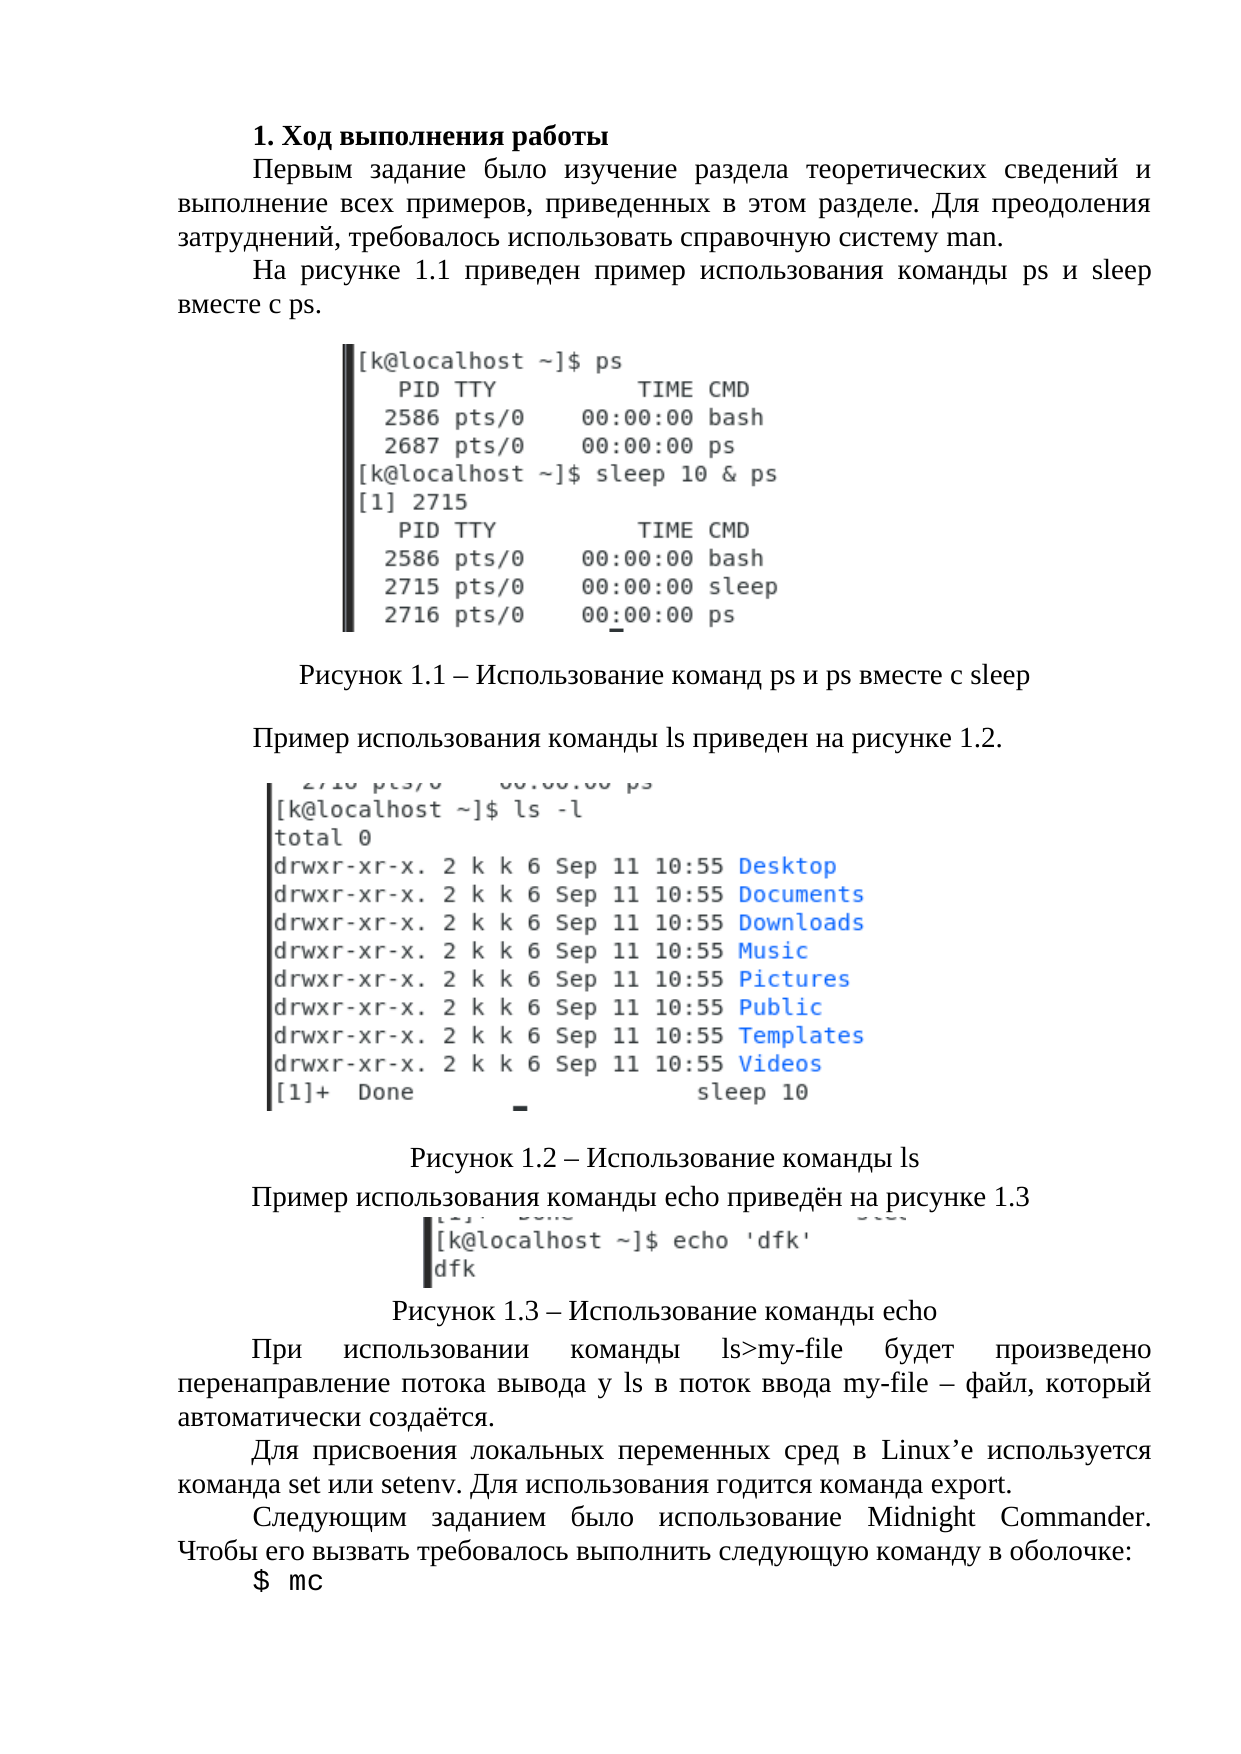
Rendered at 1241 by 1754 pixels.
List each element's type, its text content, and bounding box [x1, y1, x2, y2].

text На рисунке 1.1 приведен пример использования команды ps и sleep вместе с ps. [177, 252, 1152, 319]
list Рисунок 1.3 – Использование команды echo [177, 1293, 1152, 1327]
list Пример использования команды echo приведён на рисунке 1.3 [177, 1179, 1152, 1213]
text Первым задание было изучение раздела теоретических сведений и выполнение всех примеров, приведенных в этом разделе. Для преодоления затруднений, требовалось использовать справочную систему man. [177, 152, 1152, 252]
list Рисунок 1.2 – Использование команды ls [177, 1141, 1152, 1174]
list При использовании команды ls>my-file будет произведено перенаправление потока вывода у ls в поток ввода my-file – файл, который автоматически создаётся. [177, 1332, 1152, 1432]
picture [266, 783, 1063, 1111]
list Для присвоения локальных переменных сред в Linux’e используется команда set или setenv. Для использования годится команда export. [177, 1432, 1152, 1499]
list Ход выполнения работы [177, 118, 1152, 152]
text $ mc [177, 1566, 1152, 1599]
text Следующим заданием было использование Midnight Commander. Чтобы его вызвать требовалось выполнить следующую команду в оболочке: [177, 1499, 1152, 1566]
picture [342, 344, 987, 632]
text Пример использования команды ls приведен на рисунке 1.2. [177, 720, 1152, 754]
picture [423, 1217, 906, 1288]
list Рисунок 1.1 – Использование команд ps и ps вместе с sleep [177, 657, 1152, 690]
